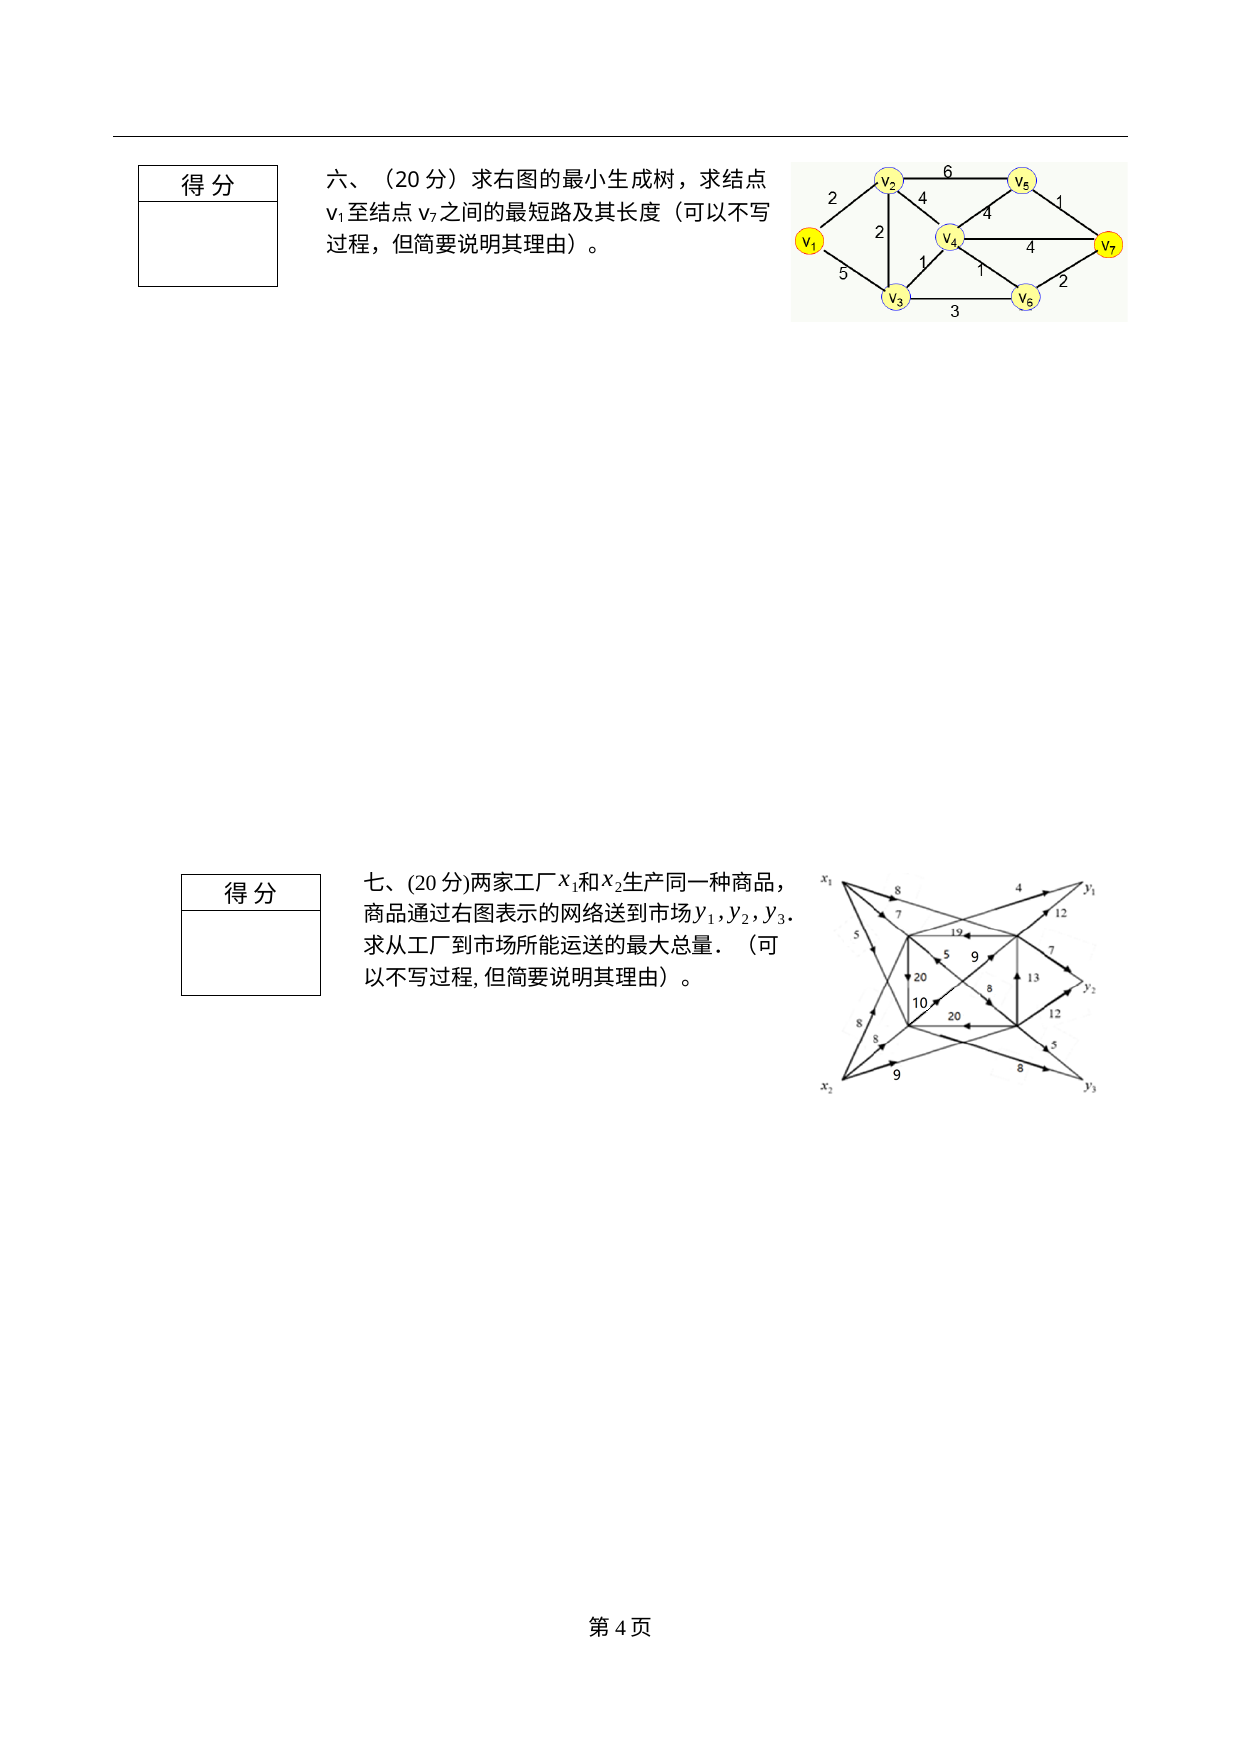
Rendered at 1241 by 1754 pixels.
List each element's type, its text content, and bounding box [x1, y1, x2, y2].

table_cell [182, 911, 320, 995]
picture [790, 162, 1128, 322]
text 六、（20分）求右图的最小生成树，求结点v1至结点v7之间的最短路及其长度（可以不写过程，但简要说明其理由）。 [142, 162, 790, 259]
picture [817, 873, 1102, 1101]
table_header 得 分 [139, 166, 277, 201]
table_header 得 分 [182, 875, 320, 910]
table_cell [139, 202, 277, 286]
text 七、(20分)两家工厂和生产同一种商品，商品通过右图表示的网络送到市场．求从工厂到市场所能运送的最大总量．（可以不写过程, 但简要说明其理由）。 [363, 864, 1128, 991]
